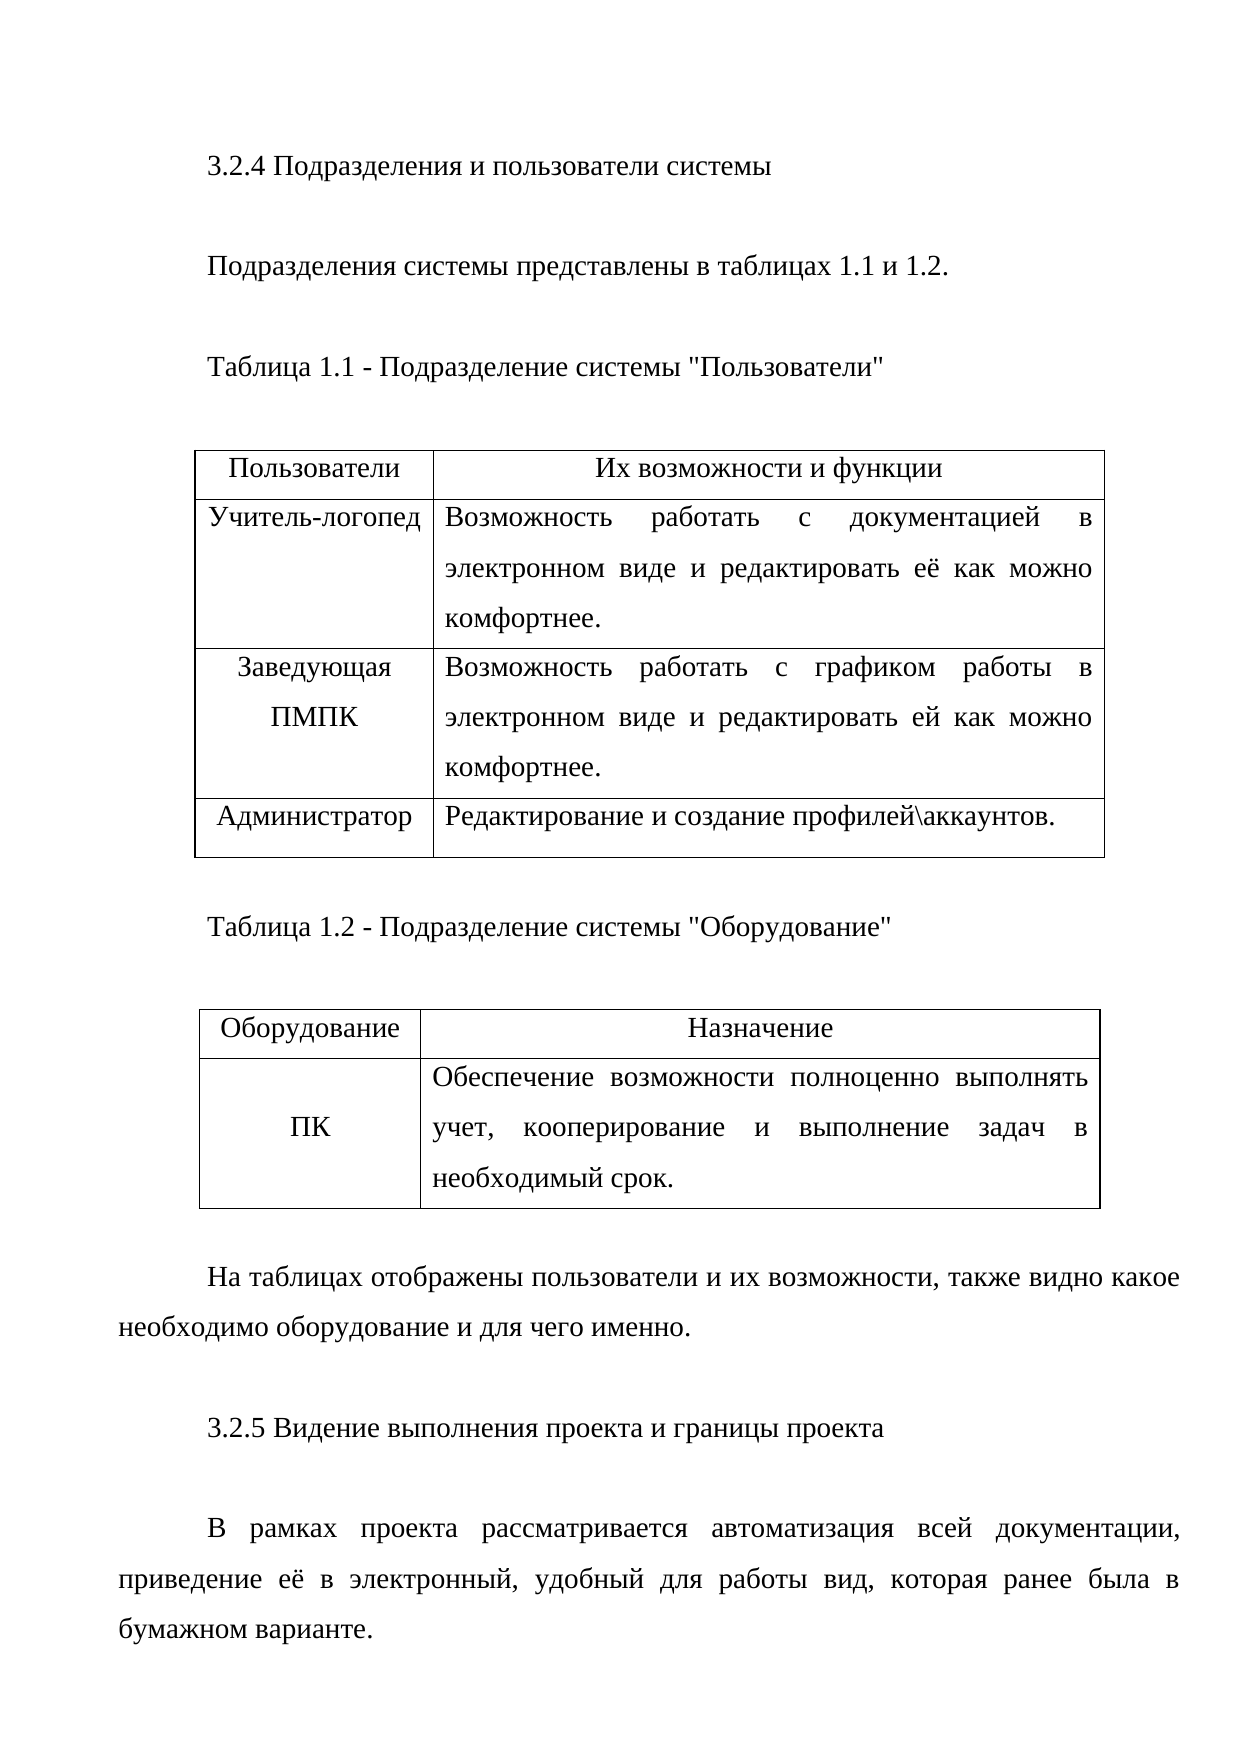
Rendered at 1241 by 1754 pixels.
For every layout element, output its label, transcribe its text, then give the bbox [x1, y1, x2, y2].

table_header Их возможности и функции [434, 451, 1104, 498]
table_cell Возможность работать с документацией в электронном виде и редактировать её как можно комфортнее. [434, 500, 1104, 648]
text Таблица 1.2 - Подразделение системы "Оборудование" [118, 909, 1181, 942]
table_cell Возможность работать с графиком работы в электронном виде и редактировать ей как можно комфортнее. [434, 649, 1104, 797]
list Подразделения и пользователи системы [118, 148, 1181, 181]
table_header Оборудование [200, 1010, 420, 1058]
table_cell Заведующая ПМПК [196, 649, 433, 797]
table_cell ПК [200, 1059, 420, 1208]
table_cell Администратор [196, 799, 433, 857]
table_header Пользователи [196, 451, 433, 498]
table_header Назначение [421, 1010, 1099, 1058]
text Таблица 1.1 - Подразделение системы "Пользователи" [118, 349, 1181, 382]
table_cell Обеспечение возможности полноценно выполнять учет, кооперирование и выполнение задач в необходимый срок. [421, 1059, 1099, 1208]
list На таблицах отображены пользователи и их возможности, также видно какое необходимо оборудование и для чего именно. [118, 1259, 1181, 1343]
table_cell Редактирование и создание профилей\аккаунтов. [434, 799, 1104, 857]
list Видение выполнения проекта и границы проекта [118, 1410, 1181, 1443]
text Подразделения системы представлены в таблицах 1.1 и 1.2. [118, 248, 1181, 282]
table_cell Учитель-логопед [196, 500, 433, 648]
text В рамках проекта рассматривается автоматизация всей документации, приведение её в электронный, удобный для работы вид, которая ранее была в бумажном варианте. [118, 1511, 1181, 1645]
